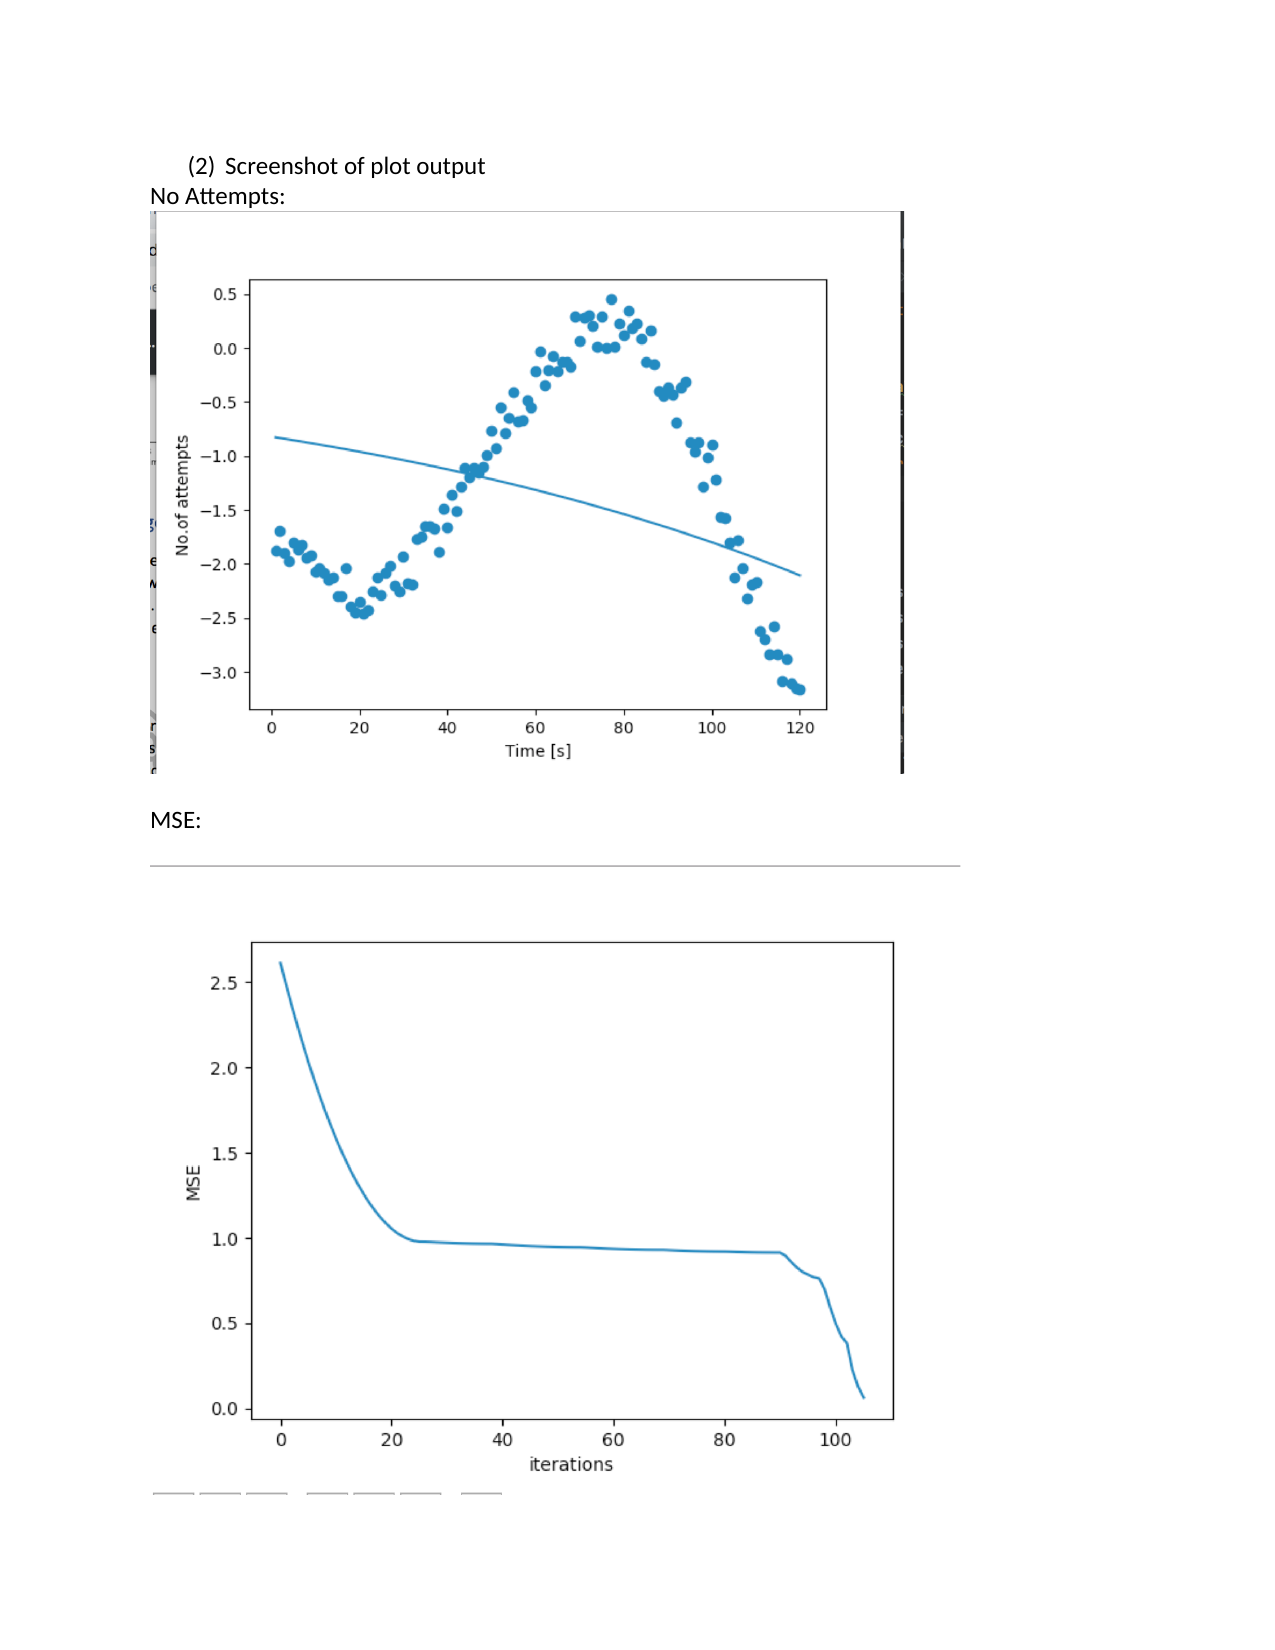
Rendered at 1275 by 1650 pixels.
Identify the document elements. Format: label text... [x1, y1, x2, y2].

text MSE: [150, 804, 1125, 834]
picture [150, 211, 905, 774]
text No Attempts: [150, 181, 1125, 211]
list Screenshot of plot output [187, 150, 1125, 181]
picture [150, 865, 961, 1495]
